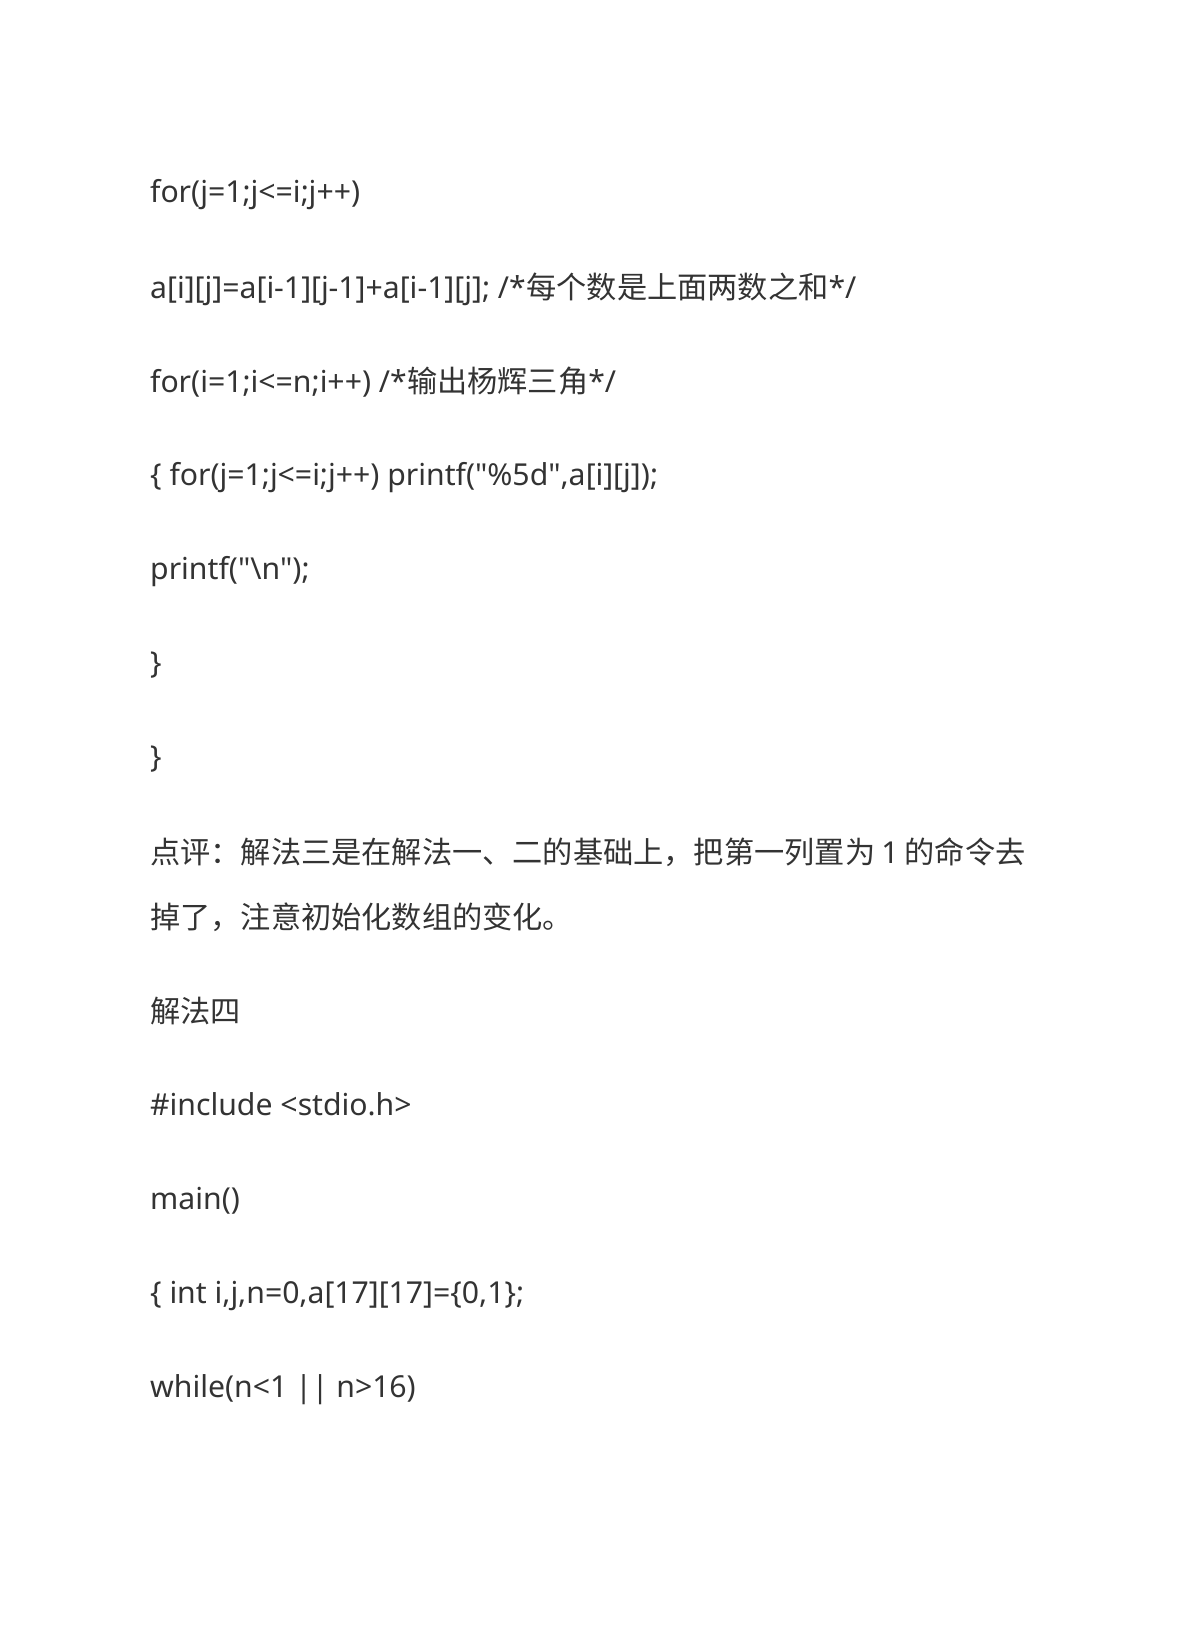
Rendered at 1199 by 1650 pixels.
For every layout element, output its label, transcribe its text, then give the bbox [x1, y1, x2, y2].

text } [150, 724, 1049, 789]
text 点评：解法三是在解法一、二的基础上，把第一列置为1的命令去掉了，注意初始化数组的变化。 [150, 818, 1049, 948]
text main() [150, 1165, 1049, 1230]
text { for(j=1;j<=i;j++) printf("%5d",a[i][j]); [150, 441, 1049, 506]
text for(j=1;j<=i;j++) [150, 159, 1049, 224]
text 解法四 [150, 977, 1049, 1042]
text } [150, 629, 1049, 694]
text #include <stdio.h> [150, 1071, 1049, 1136]
text while(n<1 || n>16) [150, 1354, 1049, 1419]
text printf("\n"); [150, 535, 1049, 600]
text { int i,j,n=0,a[17][17]={0,1}; [150, 1259, 1049, 1324]
text for(i=1;i<=n;i++) /*输出杨辉三角*/ [150, 347, 1049, 412]
text a[i][j]=a[i-1][j-1]+a[i-1][j]; /*每个数是上面两数之和*/ [150, 253, 1049, 318]
